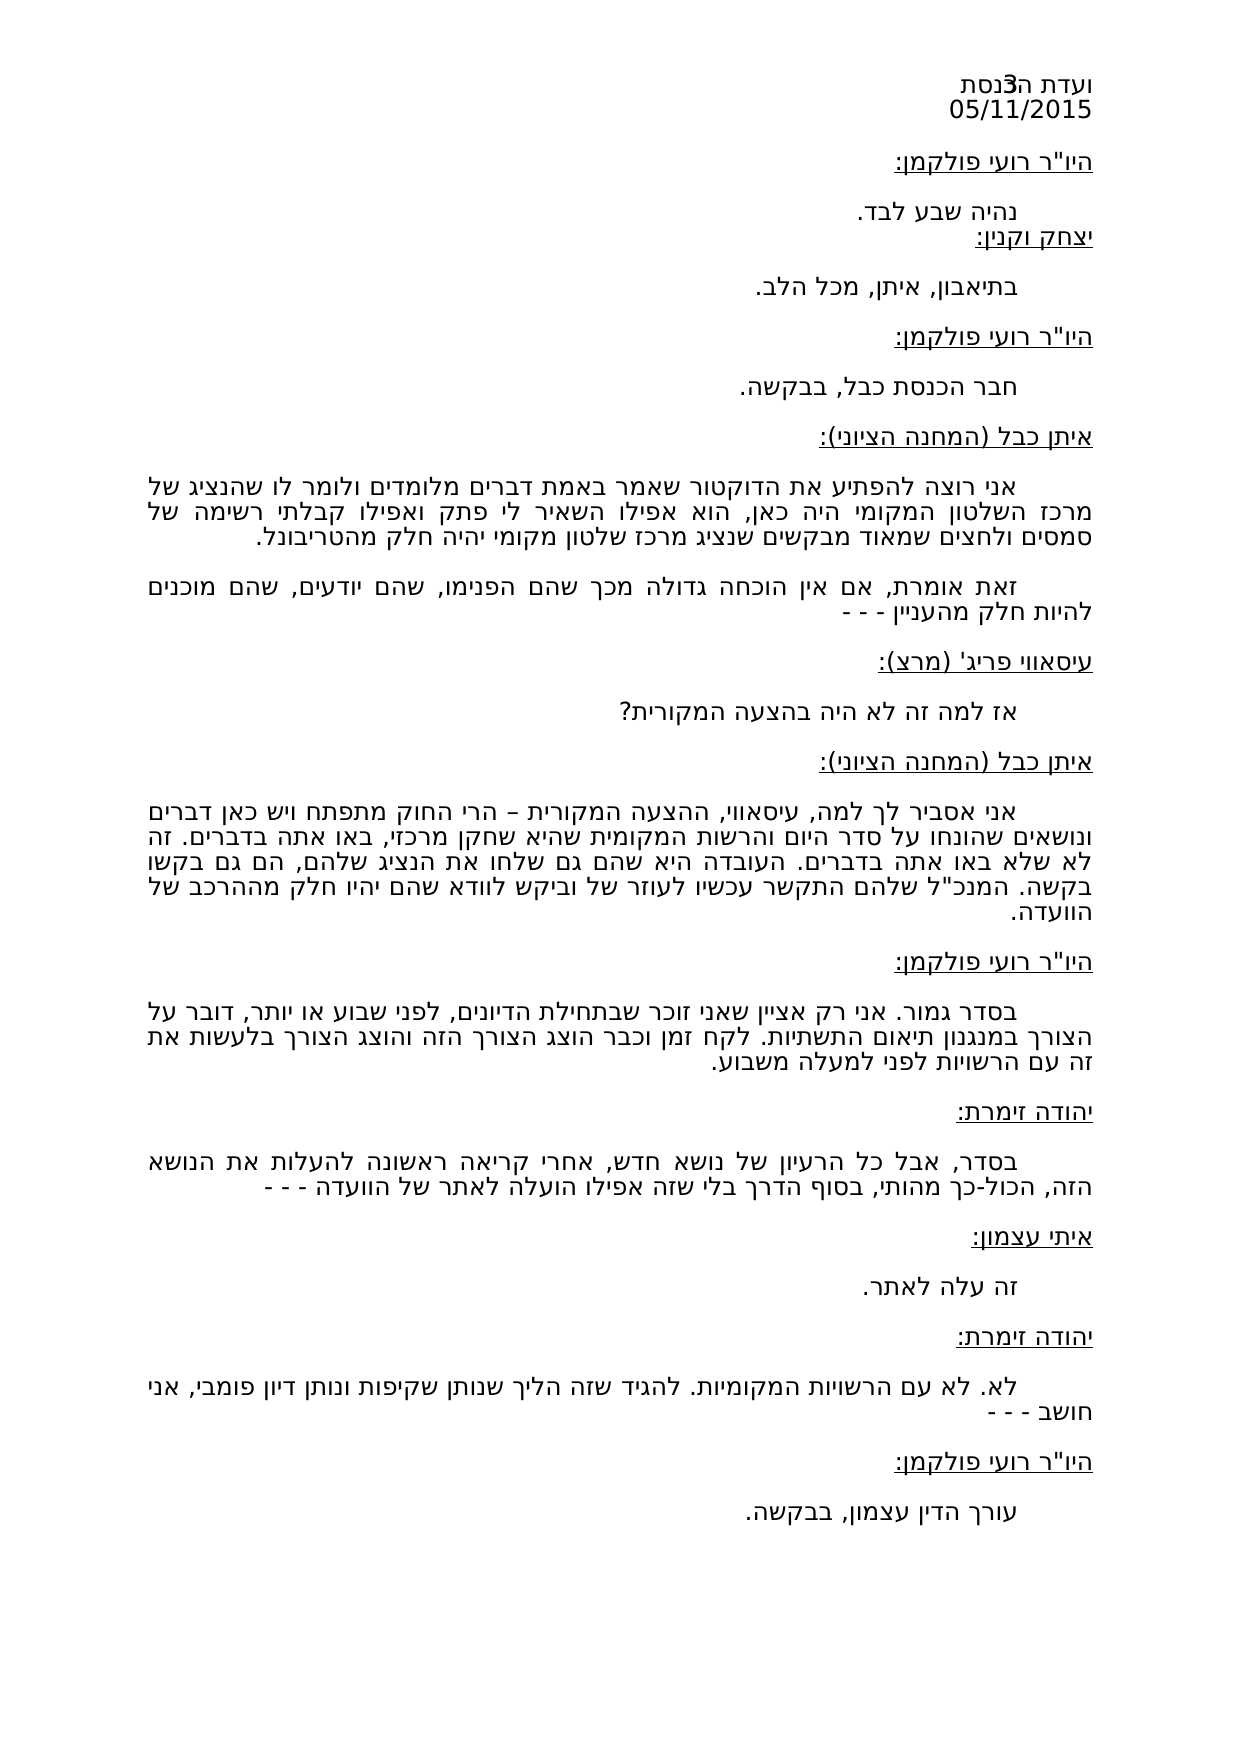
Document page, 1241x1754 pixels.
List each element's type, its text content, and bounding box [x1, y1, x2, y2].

text לא. לא עם הרשויות המקומיות. להגיד שזה הליך שנותן שקיפות ונותן דיון פומבי, אני חושב - - - [147, 1375, 1093, 1425]
text היו"ר רועי פולקמן: [147, 150, 1093, 175]
text היו"ר רועי פולקמן: [147, 325, 1093, 350]
text אני רוצה להפתיע את הדוקטור שאמר באמת דברים מלומדים ולומר לו שהנציג של מרכז השלטון המקומי היה כאן, הוא אפילו השאיר לי פתק ואפילו קבלתי רשימה של סמסים ולחצים שמאוד מבקשים שנציג מרכז שלטון מקומי יהיה חלק מהטריבונל. [147, 475, 1093, 550]
text יהודה זימרת: [147, 1100, 1093, 1125]
text היו"ר רועי פולקמן: [147, 950, 1093, 975]
text עיסאווי פריג' (מרצ): [147, 650, 1093, 675]
text איתי עצמון: [147, 1225, 1093, 1250]
text בסדר, אבל כל הרעיון של נושא חדש, אחרי קריאה ראשונה להעלות את הנושא הזה, הכול-כך מהותי, בסוף הדרך בלי שזה אפילו הועלה לאתר של הוועדה - - - [147, 1150, 1093, 1200]
text זאת אומרת, אם אין הוכחה גדולה מכך שהם הפנימו, שהם יודעים, שהם מוכנים להיות חלק מהעניין - - - [147, 575, 1093, 625]
text אז למה זה לא היה בהצעה המקורית? [147, 700, 1093, 725]
text היו"ר רועי פולקמן: [147, 1450, 1093, 1475]
text יהודה זימרת: [147, 1325, 1093, 1350]
text עורך הדין עצמון, בבקשה. [147, 1500, 1093, 1525]
text בסדר גמור. אני רק אציין שאני זוכר שבתחילת הדיונים, לפני שבוע או יותר, דובר על הצורך במנגנון תיאום התשתיות. לקח זמן וכבר הוצג הצורך הזה והוצג הצורך בלעשות את זה עם הרשויות לפני למעלה משבוע. [147, 1000, 1093, 1075]
text בתיאבון, איתן, מכל הלב. [147, 275, 1093, 300]
text איתן כבל (המחנה הציוני): [147, 425, 1093, 450]
text נהיה שבע לבד. [147, 200, 1093, 225]
text אני אסביר לך למה, עיסאווי, ההצעה המקורית – הרי החוק מתפתח ויש כאן דברים ונושאים שהונחו על סדר היום והרשות המקומית שהיא שחקן מרכזי, באו אתה בדברים. זה לא שלא באו אתה בדברים. העובדה היא שהם גם שלחו את הנציג שלהם, הם גם בקשו בקשה. המנכ"ל שלהם התקשר עכשיו לעוזר של וביקש לוודא שהם יהיו חלק מההרכב של הוועדה. [147, 800, 1093, 925]
text זה עלה לאתר. [147, 1275, 1093, 1300]
text יצחק וקנין: [147, 225, 1093, 250]
text איתן כבל (המחנה הציוני): [147, 750, 1093, 775]
text חבר הכנסת כבל, בבקשה. [147, 375, 1093, 400]
